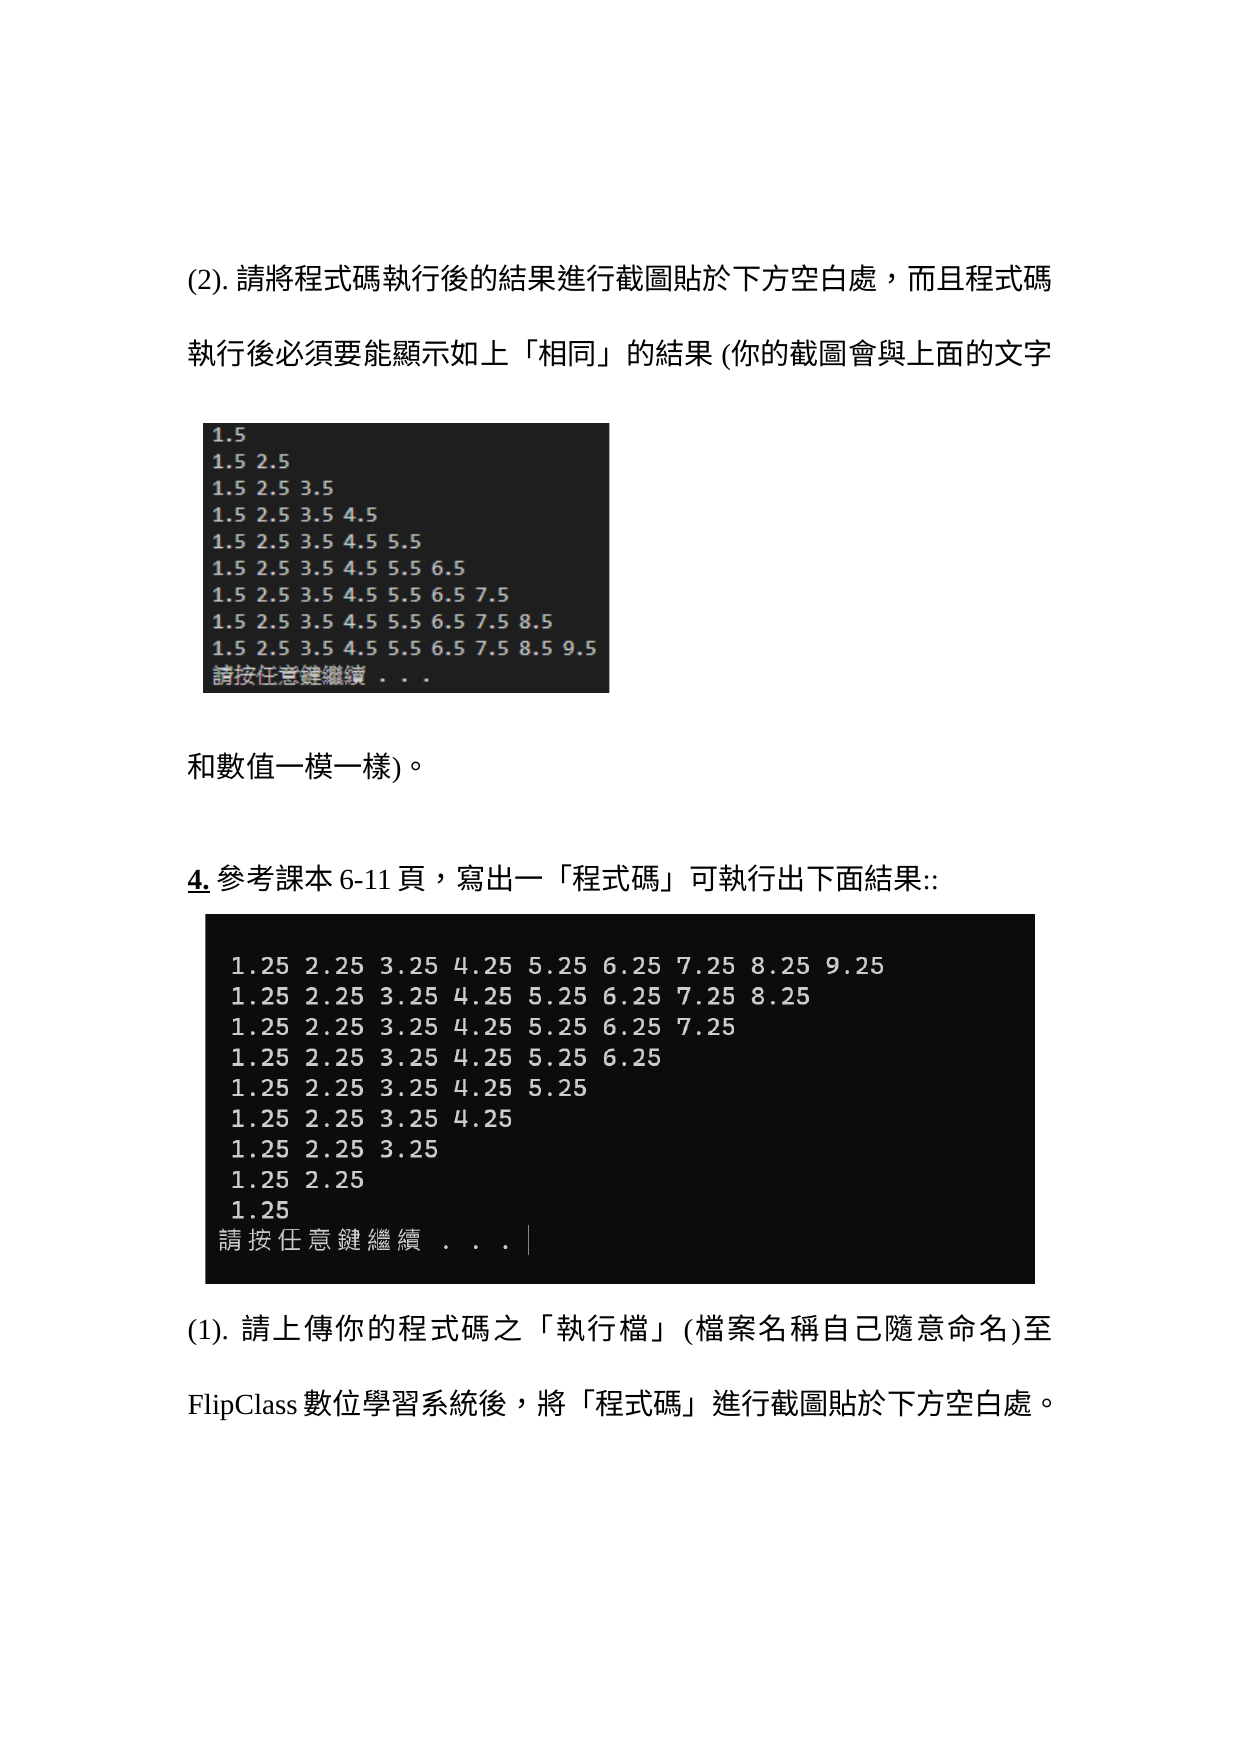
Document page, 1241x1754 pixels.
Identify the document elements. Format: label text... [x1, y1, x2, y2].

text (1). 請上傳你的程式碼之「執行檔」(檔案名稱自己隨意命名)至FlipClass數位學習系統後，將「程式碼」進行截圖貼於下方空白處。 [187, 1289, 1053, 1439]
text 4. 參考課本6-11頁，寫出一「程式碼」可執行出下面結果:: [187, 839, 1053, 914]
picture [205, 914, 1035, 1284]
text (2). 請將程式碼執行後的結果進行截圖貼於下方空白處，而且程式碼執行後必須要能顯示如上「相同」的結果 (你的截圖會與上面的文字和數值一模一樣)。 [187, 239, 1053, 802]
picture [203, 423, 610, 693]
